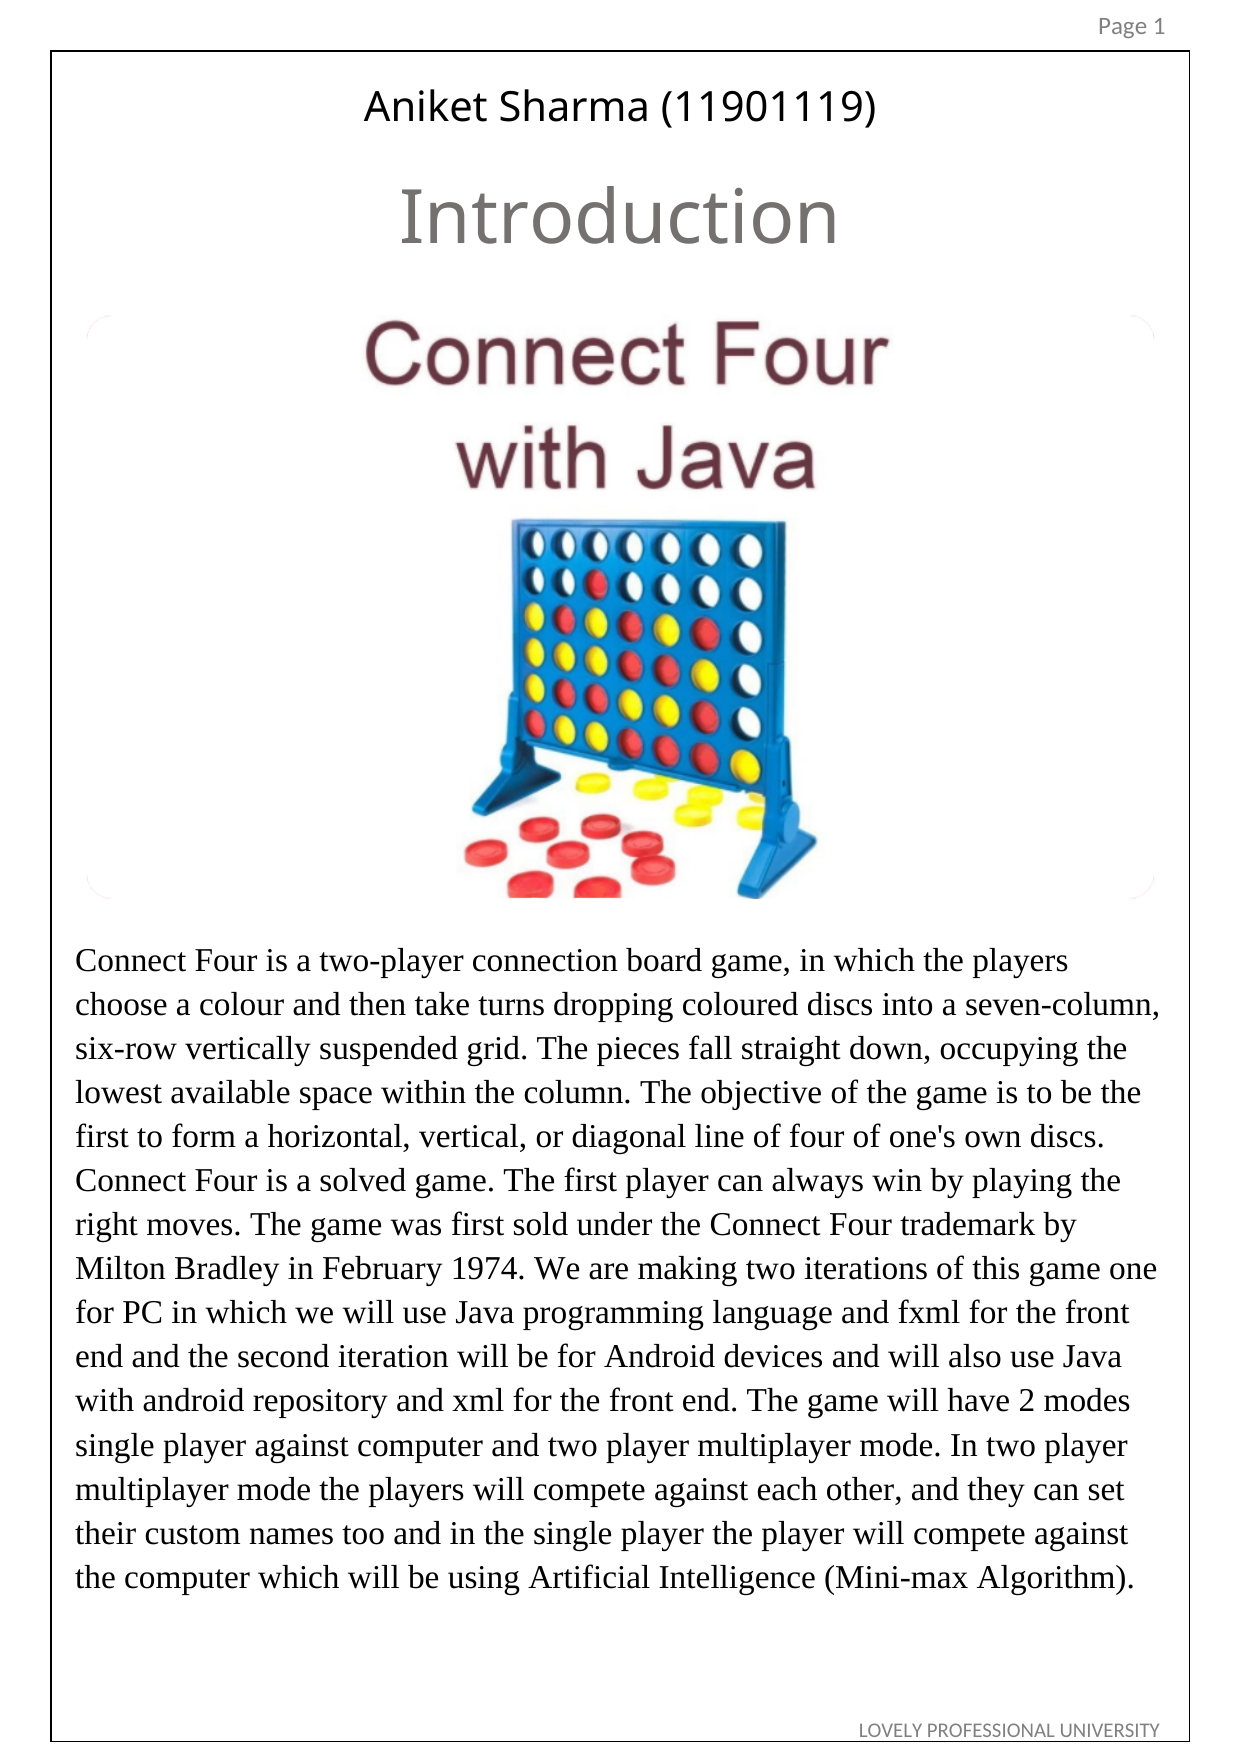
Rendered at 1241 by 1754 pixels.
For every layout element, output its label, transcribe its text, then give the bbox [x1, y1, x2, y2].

text Connect Four is a two-player connection board game, in which the players choose a colour and then take turns dropping coloured discs into a seven-column, six-row vertically suspended grid. The pieces fall straight down, occupying the lowest available space within the column. The objective of the game is to be the first to form a horizontal, vertical, or diagonal line of four of one's own discs. Connect Four is a solved game. The first player can always win by playing the right moves. The game was first sold under the Connect Four trademark by Milton Bradley in February 1974. We are making two iterations of this game one for PC in which we will use Java programming language and fxml for the front end and the second iteration will be for Android devices and will also use Java with android repository and xml for the front end. The game will have 2 modes single player against computer and two player multiplayer mode. In two player multiplayer mode the players will compete against each other, and they can set their custom names too and in the single player the player will compete against the computer which will be using Artificial Intelligence (Mini-max Algorithm). [75, 940, 1165, 1595]
text Introduction [75, 163, 1165, 265]
picture [75, 301, 1165, 916]
text Aniket Sharma (11901119) [75, 77, 1165, 133]
